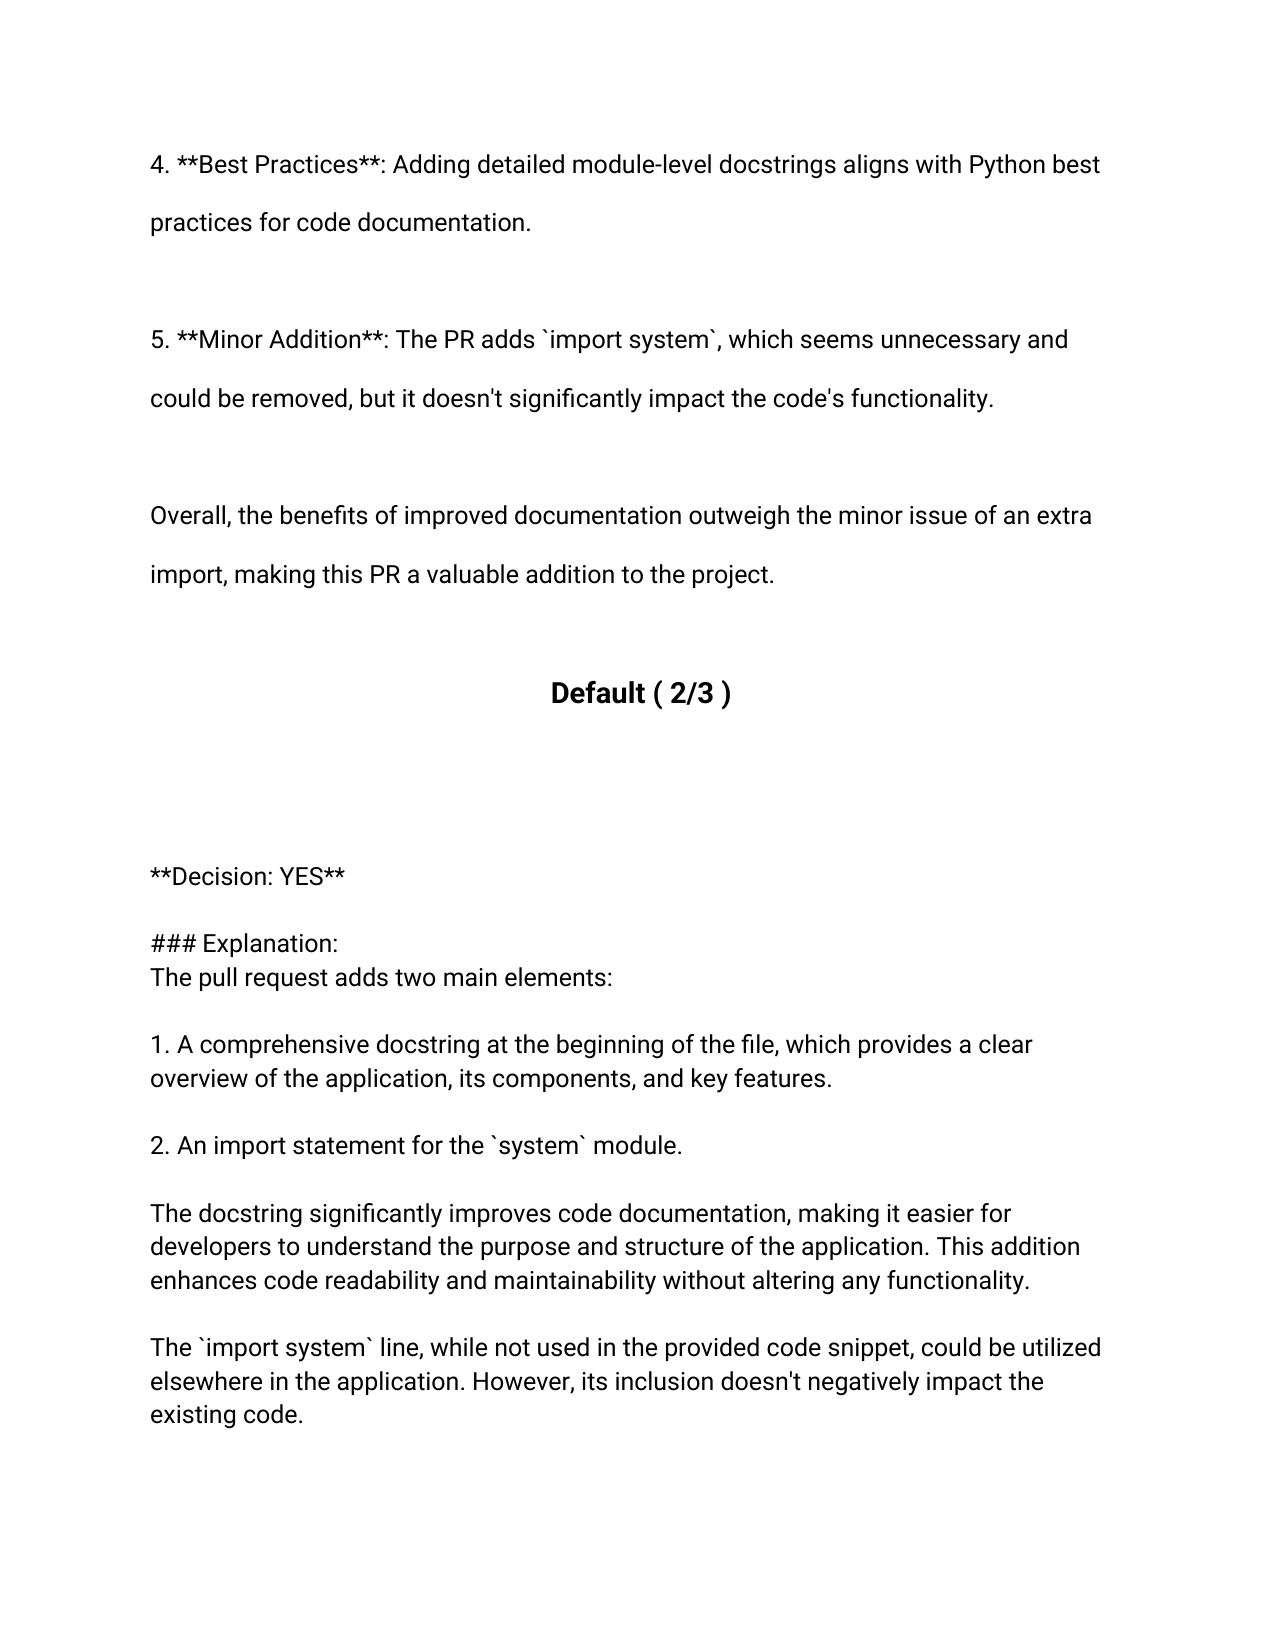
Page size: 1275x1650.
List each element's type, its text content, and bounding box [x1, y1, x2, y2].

text 5. **Minor Addition**: The PR adds `import system`, which seems unnecessary and could be removed, but it doesn't significantly impact the code's functionality. [150, 326, 1125, 413]
text The `import system` line, while not used in the provided code snippet, could be utilized elsewhere in the application. However, its inclusion doesn't negatively impact the existing code. [150, 1333, 1125, 1430]
text ### Explanation: [150, 929, 1125, 959]
text The pull request adds two main elements: [150, 963, 1125, 992]
text The docstring significantly improves code documentation, making it easier for developers to understand the purpose and structure of the application. This addition enhances code readability and maintainability without altering any functionality. [150, 1199, 1125, 1295]
text 4. **Best Practices**: Adding detailed module-level docstrings aligns with Python best practices for code documentation. [150, 150, 1125, 238]
text Default ( 2/3 ) [150, 677, 1125, 711]
text Overall, the benefits of improved documentation outweigh the minor issue of an extra import, making this PR a valuable addition to the project. [150, 501, 1125, 589]
text **Decision: YES** [150, 862, 1125, 892]
text 1. A comprehensive docstring at the beginning of the file, which provides a clear overview of the application, its components, and key features. [150, 1031, 1125, 1093]
text 2. An import statement for the `system` module. [150, 1131, 1125, 1161]
